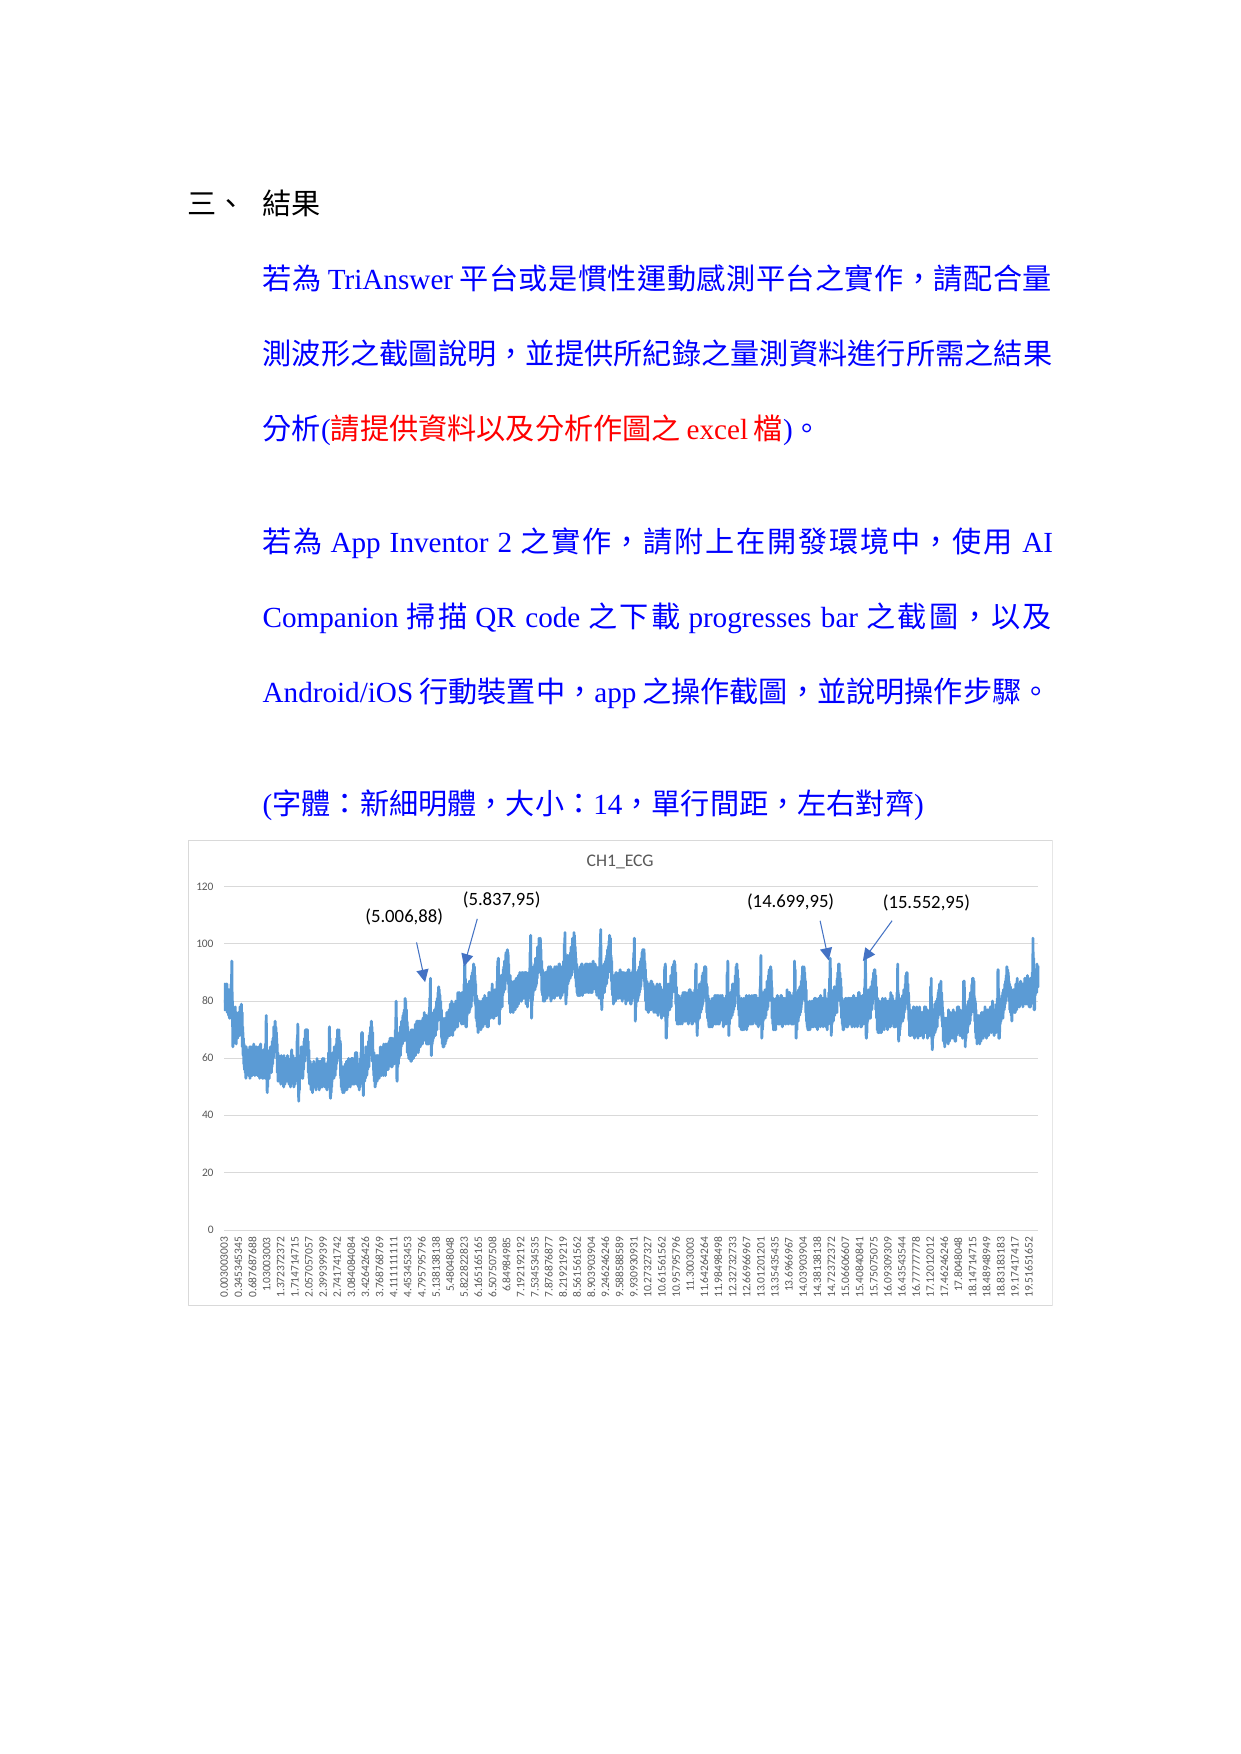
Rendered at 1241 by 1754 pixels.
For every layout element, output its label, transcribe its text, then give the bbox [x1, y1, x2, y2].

list 若為TriAnswer平台或是慣性運動感測平台之實作，請配合量測波形之截圖說明，並提供所紀錄之量測資料進行所需之結果分析(請提供資料以及分析作圖之excel檔)。 [262, 239, 1053, 464]
list 結果 [187, 164, 1053, 239]
list 若為App Inventor 2之實作，請附上在開發環境中，使用AI Companion掃描QR code之下載progresses bar之截圖，以及Android/iOS行動裝置中，app之操作截圖，並說明操作步驟。 [262, 502, 1053, 727]
list (字體：新細明體，大小：14，單行間距，左右對齊) [262, 764, 1053, 839]
